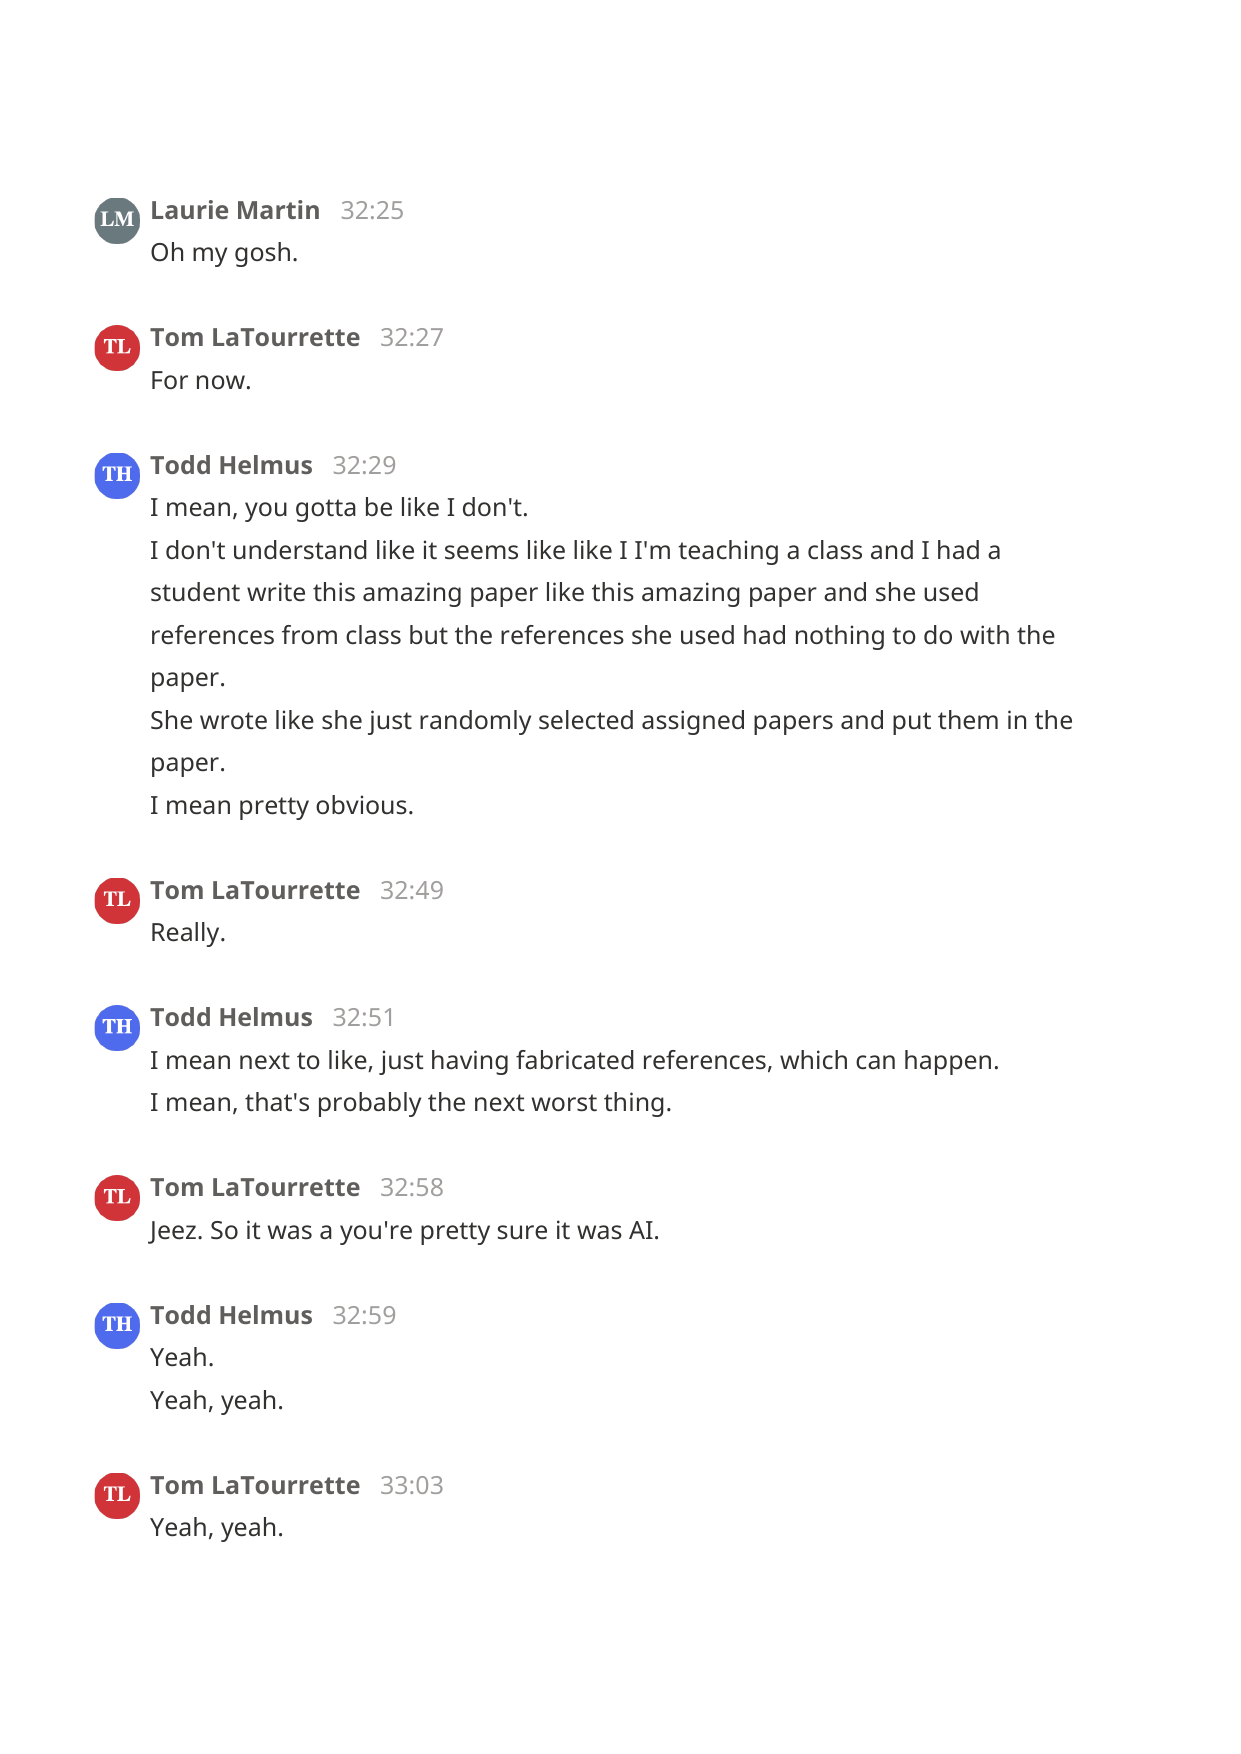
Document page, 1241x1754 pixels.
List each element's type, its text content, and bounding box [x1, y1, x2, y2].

picture [94, 1175, 140, 1221]
text Todd Helmus 32:59 Yeah. Yeah, yeah. [150, 1255, 1090, 1417]
picture [94, 878, 140, 924]
picture [94, 1005, 140, 1051]
picture [94, 325, 140, 371]
picture [94, 1473, 140, 1519]
text Tom LaTourrette 32:58 Jeez. So it was a you're pretty sure it was AI. [150, 1127, 1090, 1247]
text Tom LaTourrette 32:27 For now. [150, 277, 1090, 397]
text Todd Helmus 32:51 I mean next to like, just having fabricated references, which can happen. I mean, that's probably the next worst thing. [150, 957, 1090, 1119]
text Tom LaTourrette 33:03 Yeah, yeah. [150, 1425, 1090, 1544]
picture [94, 198, 140, 244]
text Laurie Martin 32:25 Oh my gosh. [150, 150, 1090, 269]
text Todd Helmus 32:29 I mean, you gotta be like I don't. I don't understand like it seems like like I I'm teaching a class and I had a student write this amazing paper like this amazing paper and she used references from class but the references she used had nothing to do with the paper. She wrote like she just randomly selected assigned papers and put them in the paper. I mean pretty obvious. [150, 405, 1090, 822]
picture [94, 453, 140, 499]
picture [94, 1303, 140, 1349]
text Tom LaTourrette 32:49 Really. [150, 830, 1090, 949]
